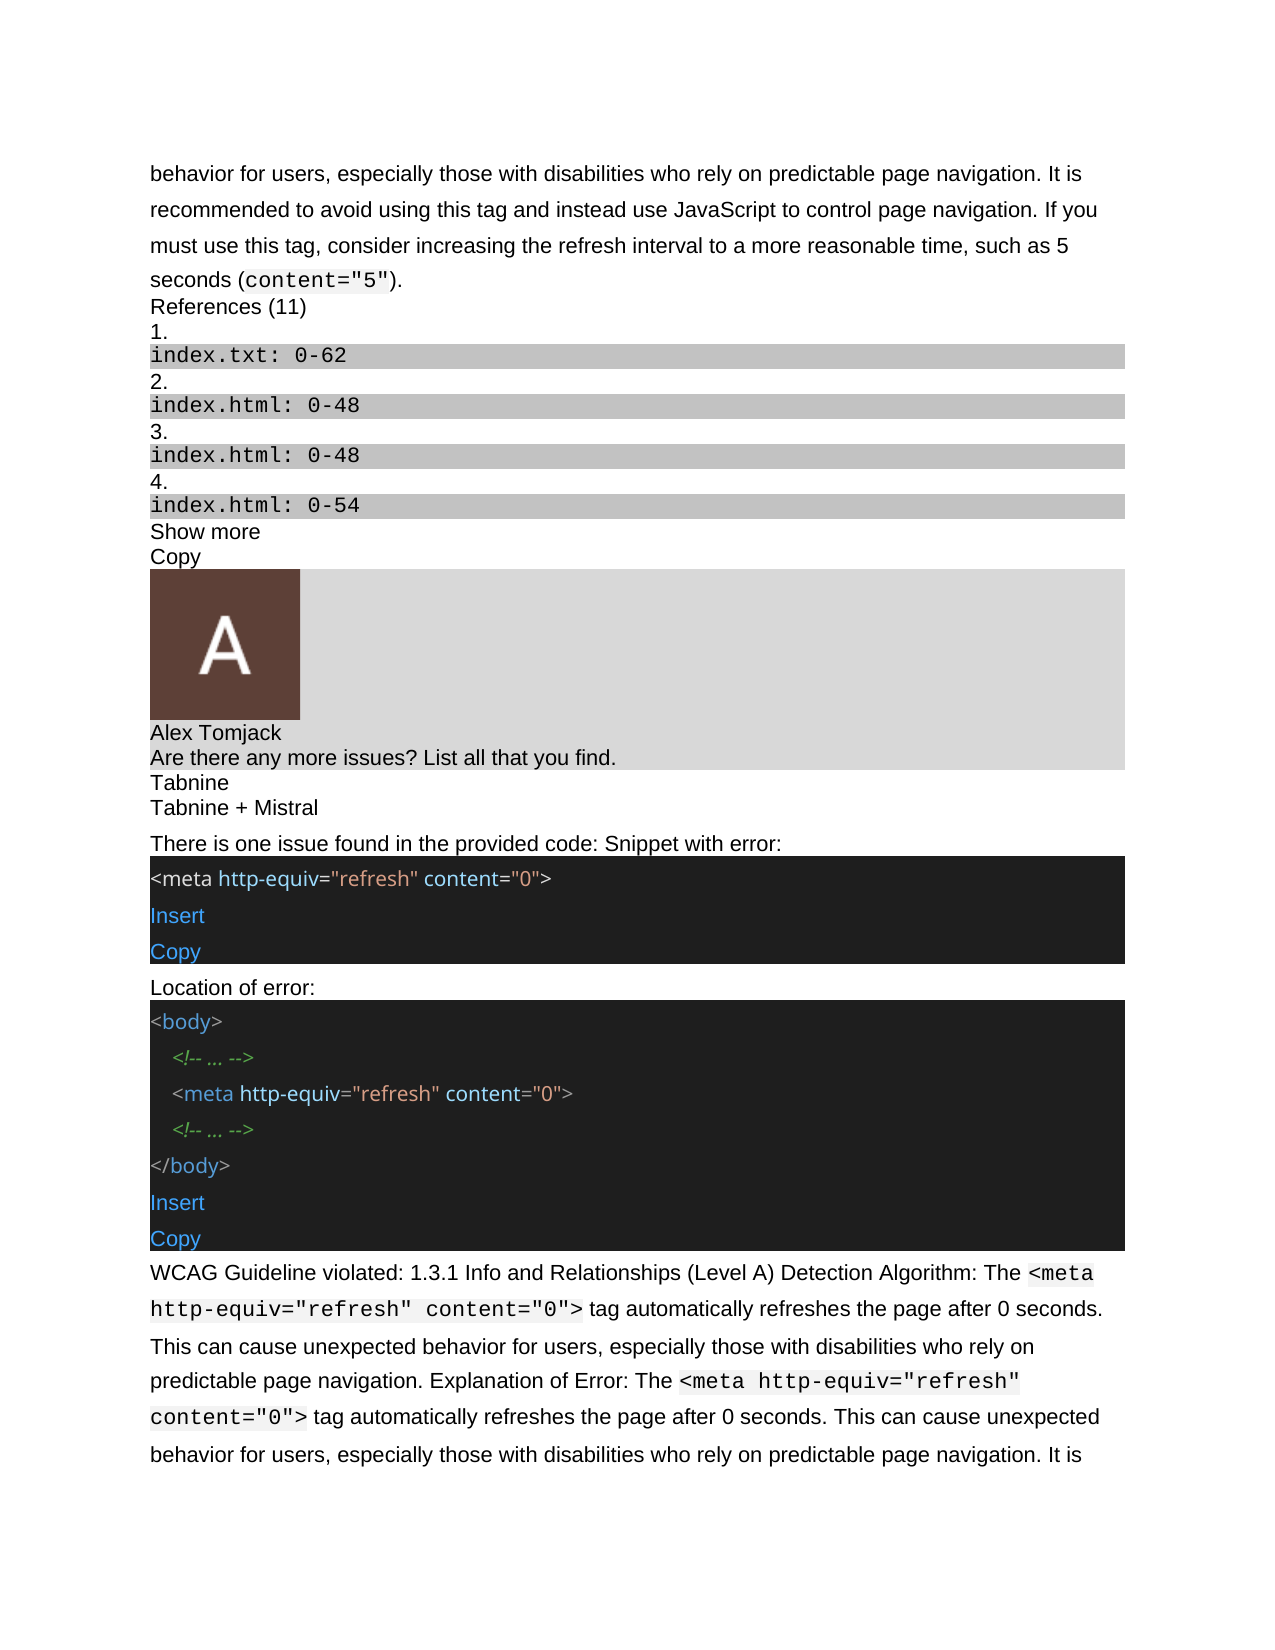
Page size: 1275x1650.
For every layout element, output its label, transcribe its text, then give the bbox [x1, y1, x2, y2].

text Copy [150, 1216, 1125, 1251]
text 4. [150, 469, 1125, 494]
text Insert [150, 1179, 1125, 1216]
picture [150, 569, 300, 720]
text Alex Tomjack [150, 719, 1125, 744]
text Copy [150, 928, 1125, 964]
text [150, 1251, 1125, 1467]
text <!-- ... --> [150, 1108, 1125, 1144]
text <!-- ... --> [150, 1036, 1125, 1072]
text Tabnine + Mistral [150, 795, 1125, 820]
text References (11) [150, 294, 1125, 319]
text index.html: 0-54 [150, 494, 1125, 519]
text index.html: 0-48 [150, 394, 1125, 419]
text 2. [150, 369, 1125, 394]
text 1. [150, 319, 1125, 344]
text </body> [150, 1144, 1125, 1179]
text <body> [150, 1000, 1125, 1036]
text Are there any more issues? List all that you find. [150, 744, 1125, 770]
text Show more [150, 519, 1125, 544]
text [150, 150, 1125, 294]
text <meta http-equiv="refresh" content="0"> [150, 1072, 1125, 1108]
text Location of error: [150, 964, 1125, 1000]
text <meta http-equiv="refresh" content="0"> [150, 856, 1125, 892]
text Insert [150, 892, 1125, 928]
text index.html: 0-48 [150, 444, 1125, 469]
text index.txt: 0-62 [150, 344, 1125, 369]
text Copy [150, 544, 1125, 569]
text 3. [150, 419, 1125, 444]
text Tabnine [150, 770, 1125, 795]
text There is one issue found in the provided code: Snippet with error: [150, 820, 1125, 856]
